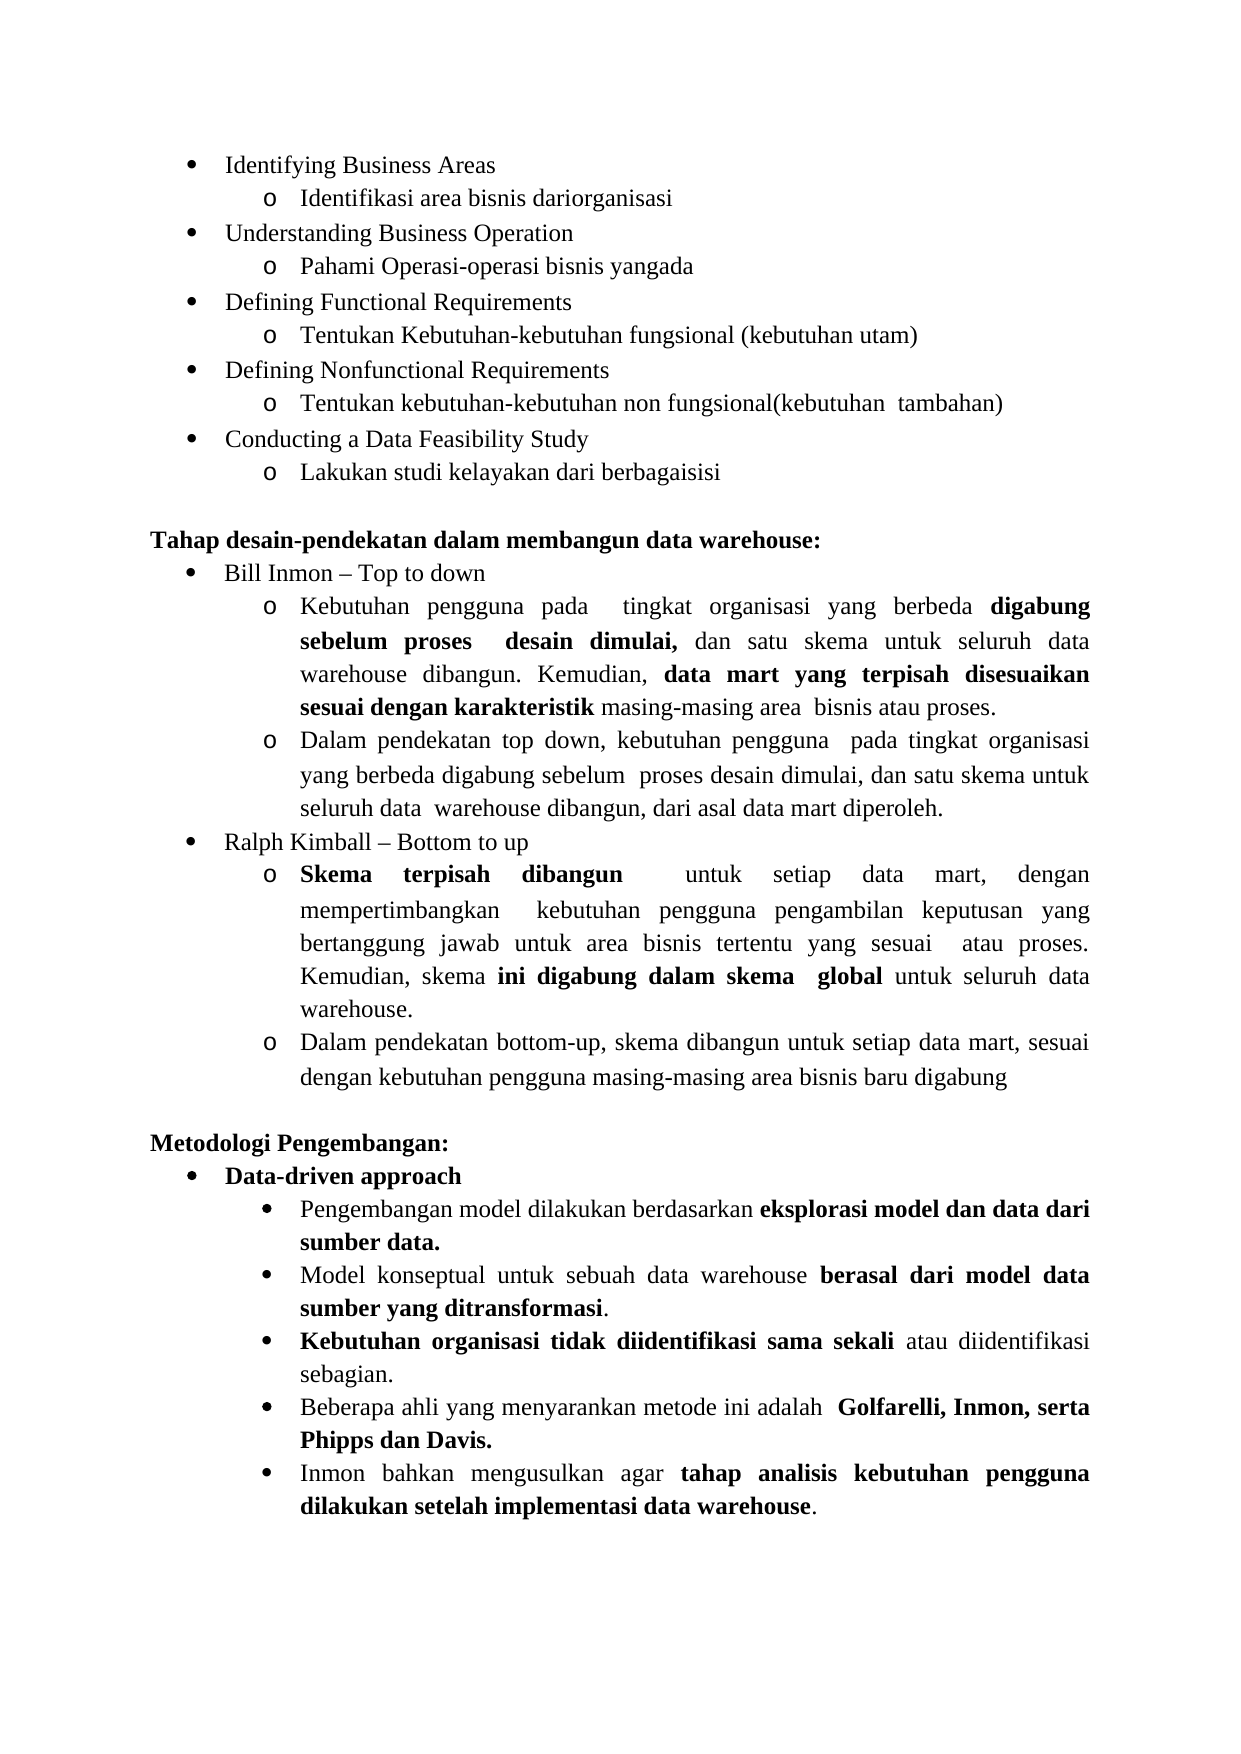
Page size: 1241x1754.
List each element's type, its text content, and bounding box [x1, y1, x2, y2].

list Tentukan kebutuhan-kebutuhan non fungsional(kebutuhan tambahan) [262, 388, 1090, 419]
list Identifikasi area bisnis dariorganisasi [262, 183, 1090, 214]
list Identifying Business Areas [187, 150, 1090, 179]
list Dalam pendekatan top down, kebutuhan pengguna pada tingkat organisasi yang berbeda digabung sebelum proses desain dimulai, dan satu skema untuk seluruh data warehouse dibangun, dari asal data mart diperoleh. [262, 725, 1090, 822]
list Lakukan studi kelayakan dari berbagaisisi [262, 457, 1090, 488]
list Understanding Business Operation [187, 218, 1090, 247]
list Beberapa ahli yang menyarankan metode ini adalah Golfarelli, Inmon, serta Phipps dan Davis. [262, 1392, 1090, 1454]
list Kebutuhan organisasi tidak diidentifikasi sama sekali atau diidentifikasi sebagian. [262, 1326, 1090, 1388]
text Tahap desain-pendekatan dalam membangun data warehouse: [150, 525, 1090, 554]
list Ralph Kimball – Bottom to up [186, 827, 1090, 855]
list Conducting a Data Feasibility Study [187, 424, 1090, 452]
text Metodologi Pengembangan: [150, 1128, 1090, 1157]
list Dalam pendekatan bottom-up, skema dibangun untuk setiap data mart, sesuai dengan kebutuhan pengguna masing-masing area bisnis baru digabung [262, 1027, 1090, 1091]
list Bill Inmon – Top to down [186, 558, 1090, 587]
list Inmon bahkan mengusulkan agar tahap analisis kebutuhan pengguna dilakukan setelah implementasi data warehouse. [262, 1458, 1090, 1520]
list Defining Nonfunctional Requirements [187, 355, 1090, 384]
list Kebutuhan pengguna pada tingkat organisasi yang berbeda digabung sebelum proses desain dimulai, dan satu skema untuk seluruh data warehouse dibangun. Kemudian, data mart yang terpisah disesuaikan sesuai dengan karakteristik masing-masing area bisnis atau proses. [262, 591, 1090, 721]
list Defining Functional Requirements [187, 287, 1090, 316]
list Pengembangan model dilakukan berdasarkan eksplorasi model dan data dari sumber data. [262, 1194, 1090, 1256]
list Skema terpisah dibangun untuk setiap data mart, dengan mempertimbangkan kebutuhan pengguna pengambilan keputusan yang bertanggung jawab untuk area bisnis tertentu yang sesuai atau proses. Kemudian, skema ini digabung dalam skema global untuk seluruh data warehouse. [262, 859, 1090, 1022]
list Tentukan Kebutuhan-kebutuhan fungsional (kebutuhan utam) [262, 320, 1090, 351]
list Data-driven approach [187, 1161, 1090, 1190]
list Pahami Operasi-operasi bisnis yangada [262, 251, 1090, 282]
list Model konseptual untuk sebuah data warehouse berasal dari model data sumber yang ditransformasi. [262, 1260, 1090, 1322]
